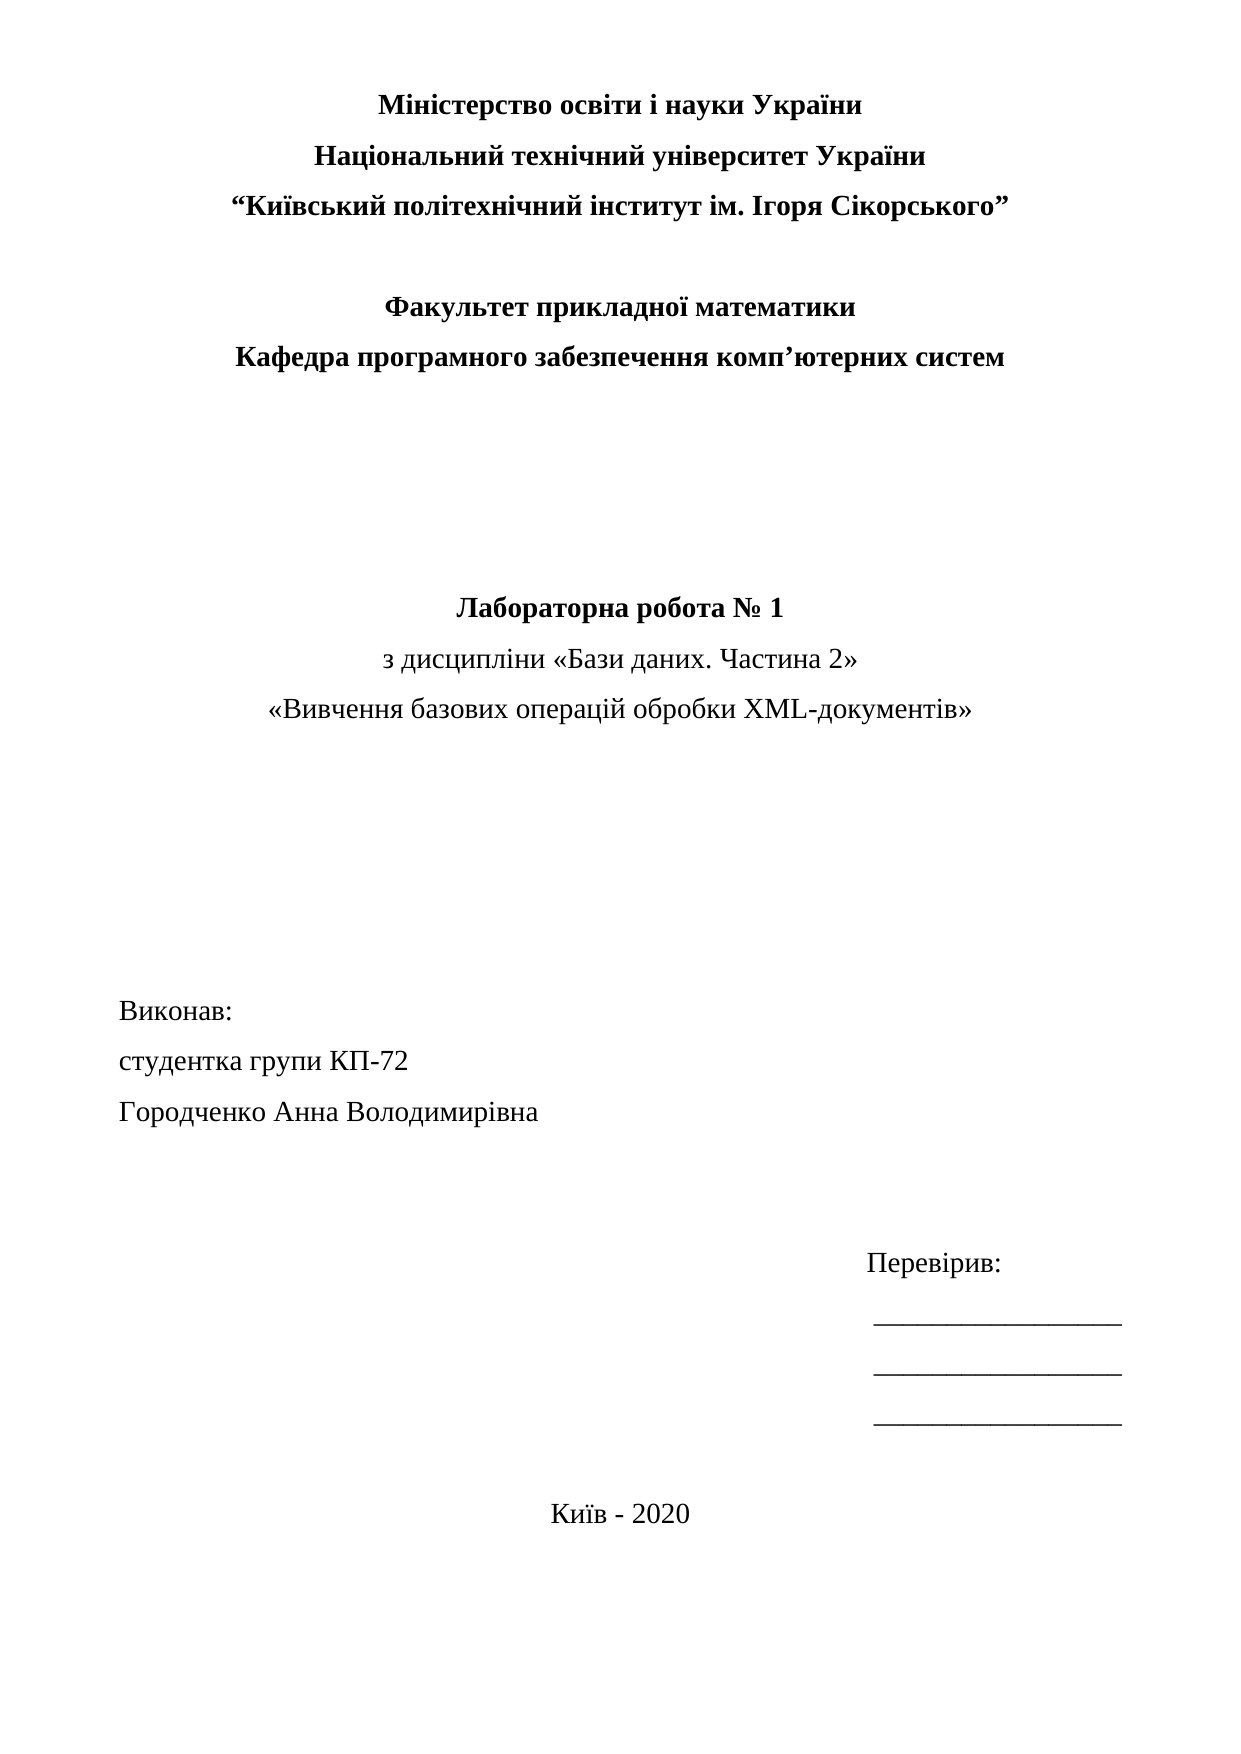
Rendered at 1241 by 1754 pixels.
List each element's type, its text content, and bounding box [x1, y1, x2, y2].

text Київ - 2020 [119, 1496, 1121, 1530]
text _________________ [119, 1295, 1121, 1328]
text “Київський політехнічний інститут ім. Ігоря Сікорського” [119, 188, 1121, 222]
text з дисципліни «Бази даних. Частина 2» [119, 641, 1121, 674]
text студентка групи КП-72 [119, 1043, 1121, 1077]
text «Вивчення базових операцій обробки XML-документів» [119, 691, 1121, 725]
text Городченко Анна Володимирівна [119, 1094, 1121, 1127]
text Кафедра програмного забезпечення комп’ютерних систем [119, 339, 1121, 373]
text Факультет прикладної математики [119, 289, 1121, 322]
text _________________ [119, 1345, 1121, 1379]
text Міністерство освіти і науки України [119, 87, 1121, 121]
text Перевірив: [119, 1245, 1121, 1278]
text Лабораторна робота № 1 [119, 591, 1121, 624]
text Національний технічний університет України [119, 138, 1121, 171]
text _________________ [119, 1396, 1121, 1429]
text Виконав: [119, 993, 1121, 1027]
